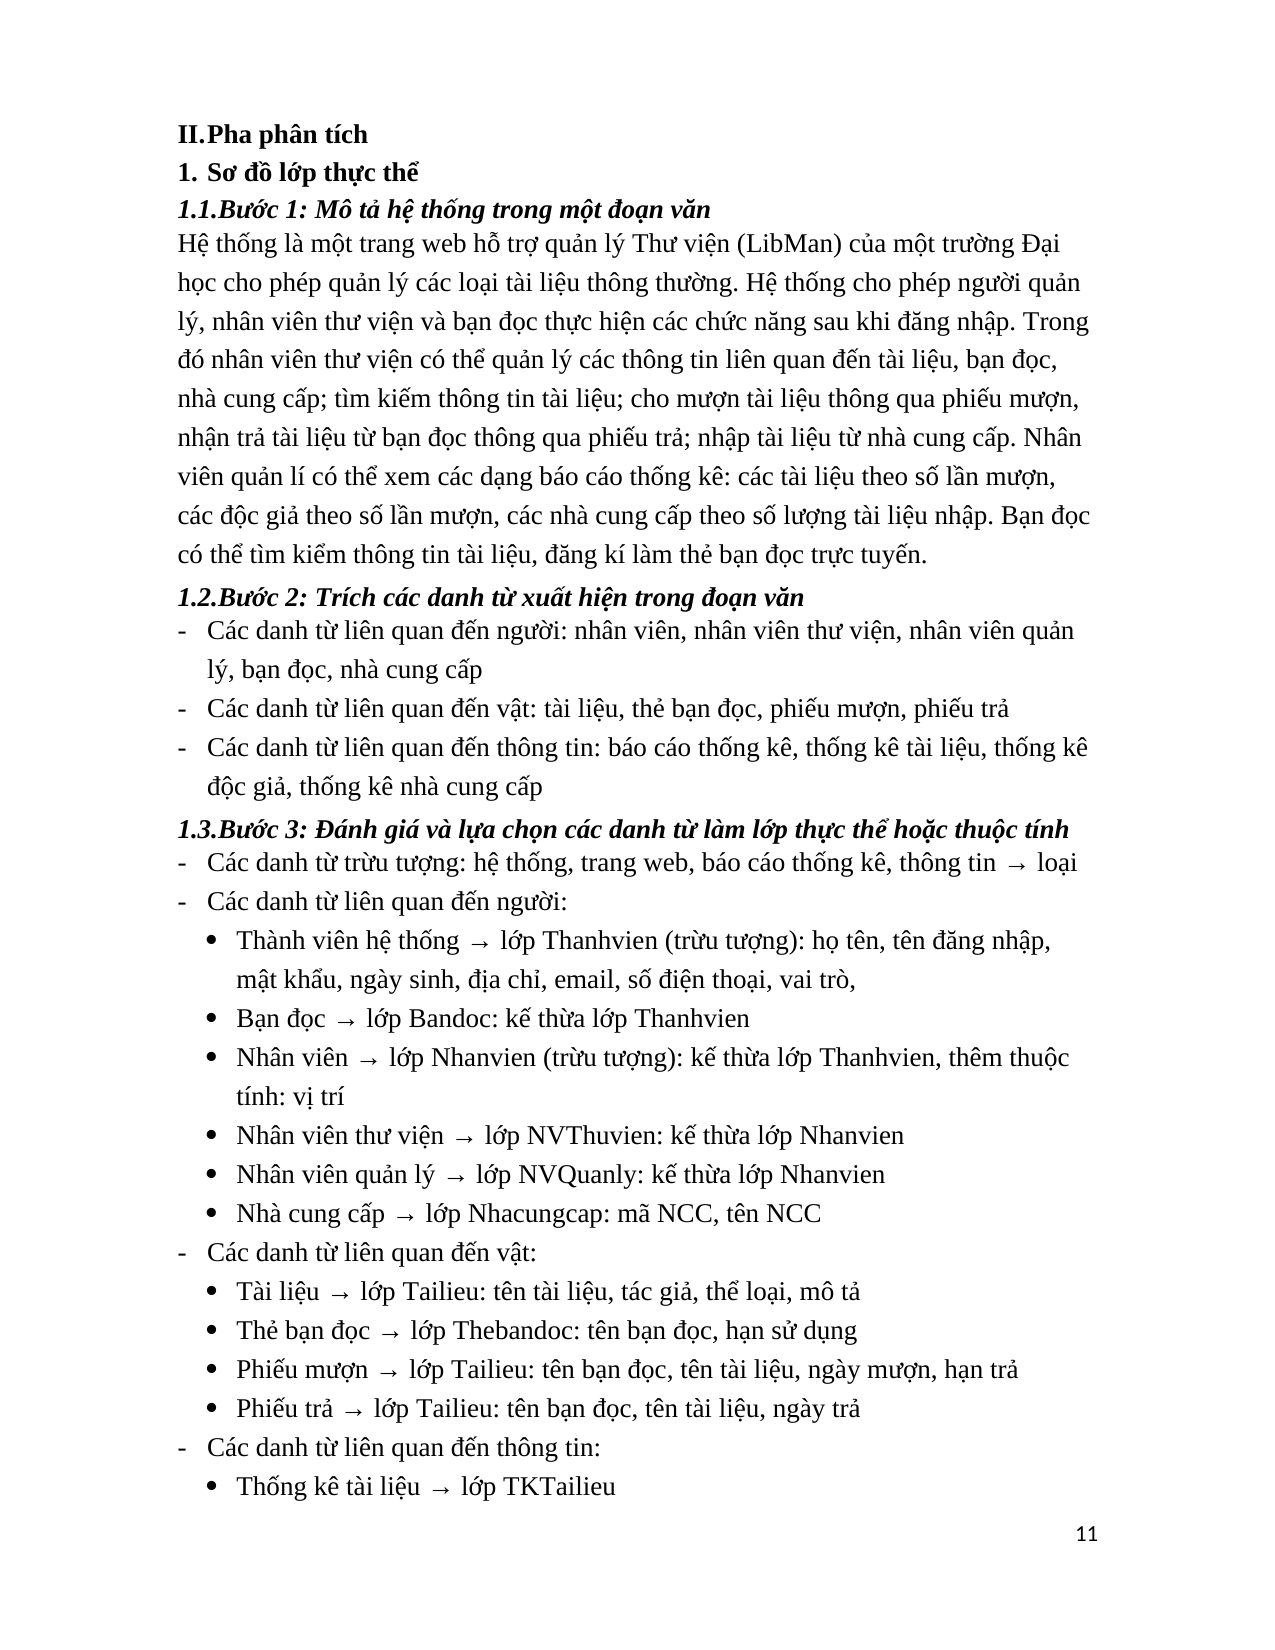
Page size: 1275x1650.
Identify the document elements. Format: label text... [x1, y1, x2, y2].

list Các danh từ liên quan đến vật: [177, 1236, 1098, 1267]
list Thống kê tài liệu → lớp TKTailieu [207, 1470, 1098, 1501]
list Các danh từ trừu tượng: hệ thống, trang web, báo cáo thống kê, thông tin → loại [177, 846, 1098, 878]
subtitle 1.3.Bước 3: Đánh giá và lựa chọn các danh từ làm lớp thực thể hoặc thuộc tính [177, 813, 1098, 844]
list Nhà cung cấp → lớp Nhacungcap: mã NCC, tên NCC [207, 1197, 1098, 1228]
subtitle Sơ đồ lớp thực thể [177, 156, 1098, 187]
subtitle 1.2.Bước 2: Trích các danh từ xuất hiện trong đoạn văn [177, 581, 1098, 612]
list Các danh từ liên quan đến người: nhân viên, nhân viên thư viện, nhân viên quản lý, bạn đọc, nhà cung cấp [177, 614, 1098, 684]
list Phiếu mượn → lớp Tailieu: tên bạn đọc, tên tài liệu, ngày mượn, hạn trả [207, 1353, 1098, 1384]
list Nhân viên thư viện → lớp NVThuvien: kế thừa lớp Nhanvien [207, 1119, 1098, 1150]
list Thành viên hệ thống → lớp Thanhvien (trừu tượng): họ tên, tên đăng nhập, mật khẩu, ngày sinh, địa chỉ, email, số điện thoại, vai trò, [207, 924, 1098, 994]
list Nhân viên quản lý → lớp NVQuanly: kế thừa lớp Nhanvien [207, 1158, 1098, 1189]
list Các danh từ liên quan đến thông tin: [177, 1431, 1098, 1462]
list Tài liệu → lớp Tailieu: tên tài liệu, tác giả, thể loại, mô tả [207, 1275, 1098, 1306]
list Các danh từ liên quan đến người: [177, 885, 1098, 916]
list Bạn đọc → lớp Bandoc: kế thừa lớp Thanhvien [207, 1002, 1098, 1033]
list Các danh từ liên quan đến thông tin: báo cáo thống kê, thống kê tài liệu, thống kê độc giả, thống kê nhà cung cấp [177, 731, 1098, 801]
text Hệ thống là một trang web hỗ trợ quản lý Thư viện (LibMan) của một trường Đại học cho phép quản lý các loại tài liệu thông thường. Hệ thống cho phép người quản lý, nhân viên thư viện và bạn đọc thực hiện các chức năng sau khi đăng nhập. Trong đó nhân viên thư viện có thể quản lý các thông tin liên quan đến tài liệu, bạn đọc, nhà cung cấp; tìm kiếm thông tin tài liệu; cho mượn tài liệu thông qua phiếu mượn, nhận trả tài liệu từ bạn đọc thông qua phiếu trả; nhập tài liệu từ nhà cung cấp. Nhân viên quản lí có thể xem các dạng báo cáo thống kê: các tài liệu theo số lần mượn, các độc giả theo số lần mượn, các nhà cung cấp theo số lượng tài liệu nhập. Bạn đọc có thể tìm kiểm thông tin tài liệu, đăng kí làm thẻ bạn đọc trực tuyến. [177, 227, 1098, 569]
subtitle Pha phân tích [177, 118, 1098, 149]
list Phiếu trả → lớp Tailieu: tên bạn đọc, tên tài liệu, ngày trả [207, 1392, 1098, 1423]
list Các danh từ liên quan đến vật: tài liệu, thẻ bạn đọc, phiếu mượn, phiếu trả [177, 692, 1098, 723]
list Nhân viên → lớp Nhanvien (trừu tượng): kế thừa lớp Thanhvien, thêm thuộc tính: vị trí [207, 1041, 1098, 1111]
list Thẻ bạn đọc → lớp Thebandoc: tên bạn đọc, hạn sử dụng [207, 1314, 1098, 1345]
subtitle 1.1.Bước 1: Mô tả hệ thống trong một đoạn văn [177, 193, 1098, 225]
